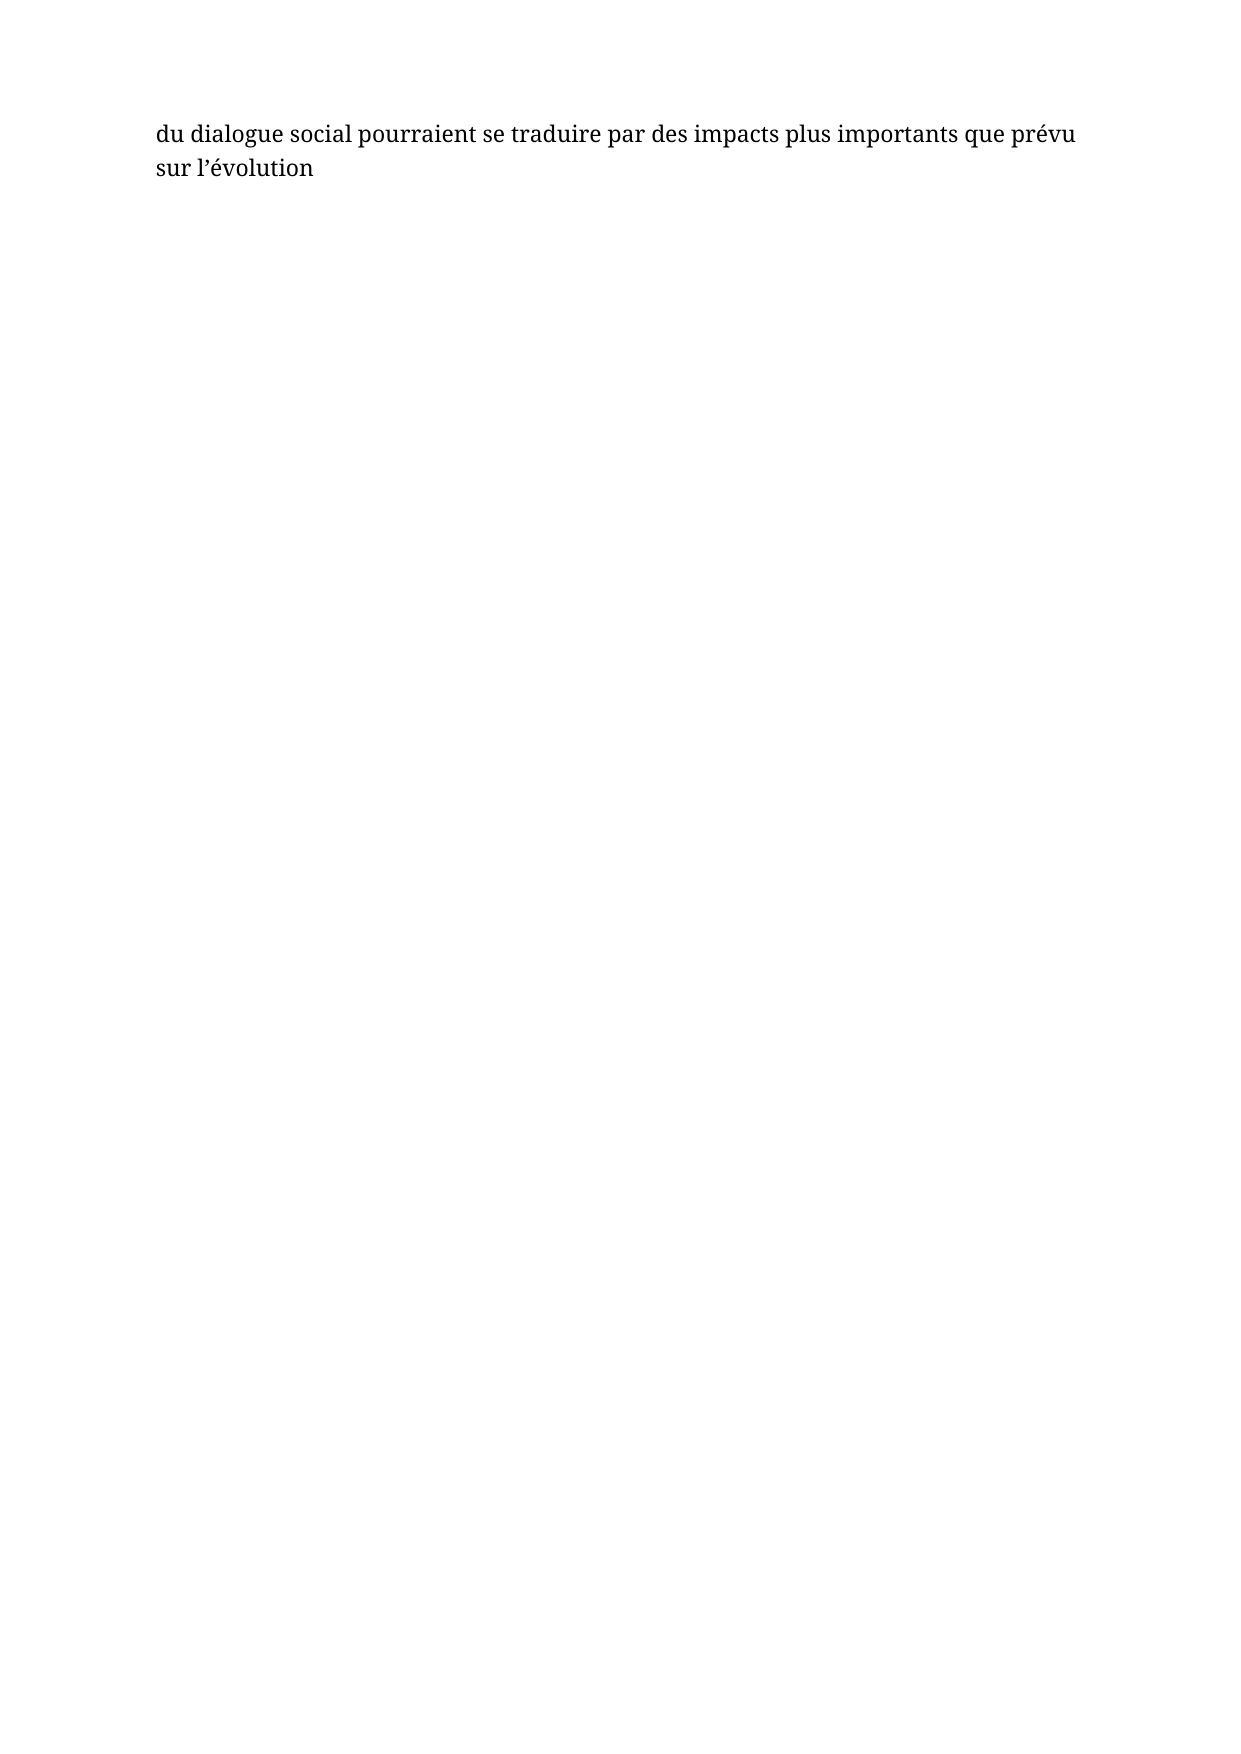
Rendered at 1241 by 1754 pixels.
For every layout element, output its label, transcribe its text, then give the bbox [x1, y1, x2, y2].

text du dialogue social pourraient se traduire par des impacts plus importants que prévu sur l’évolution [156, 118, 1116, 183]
